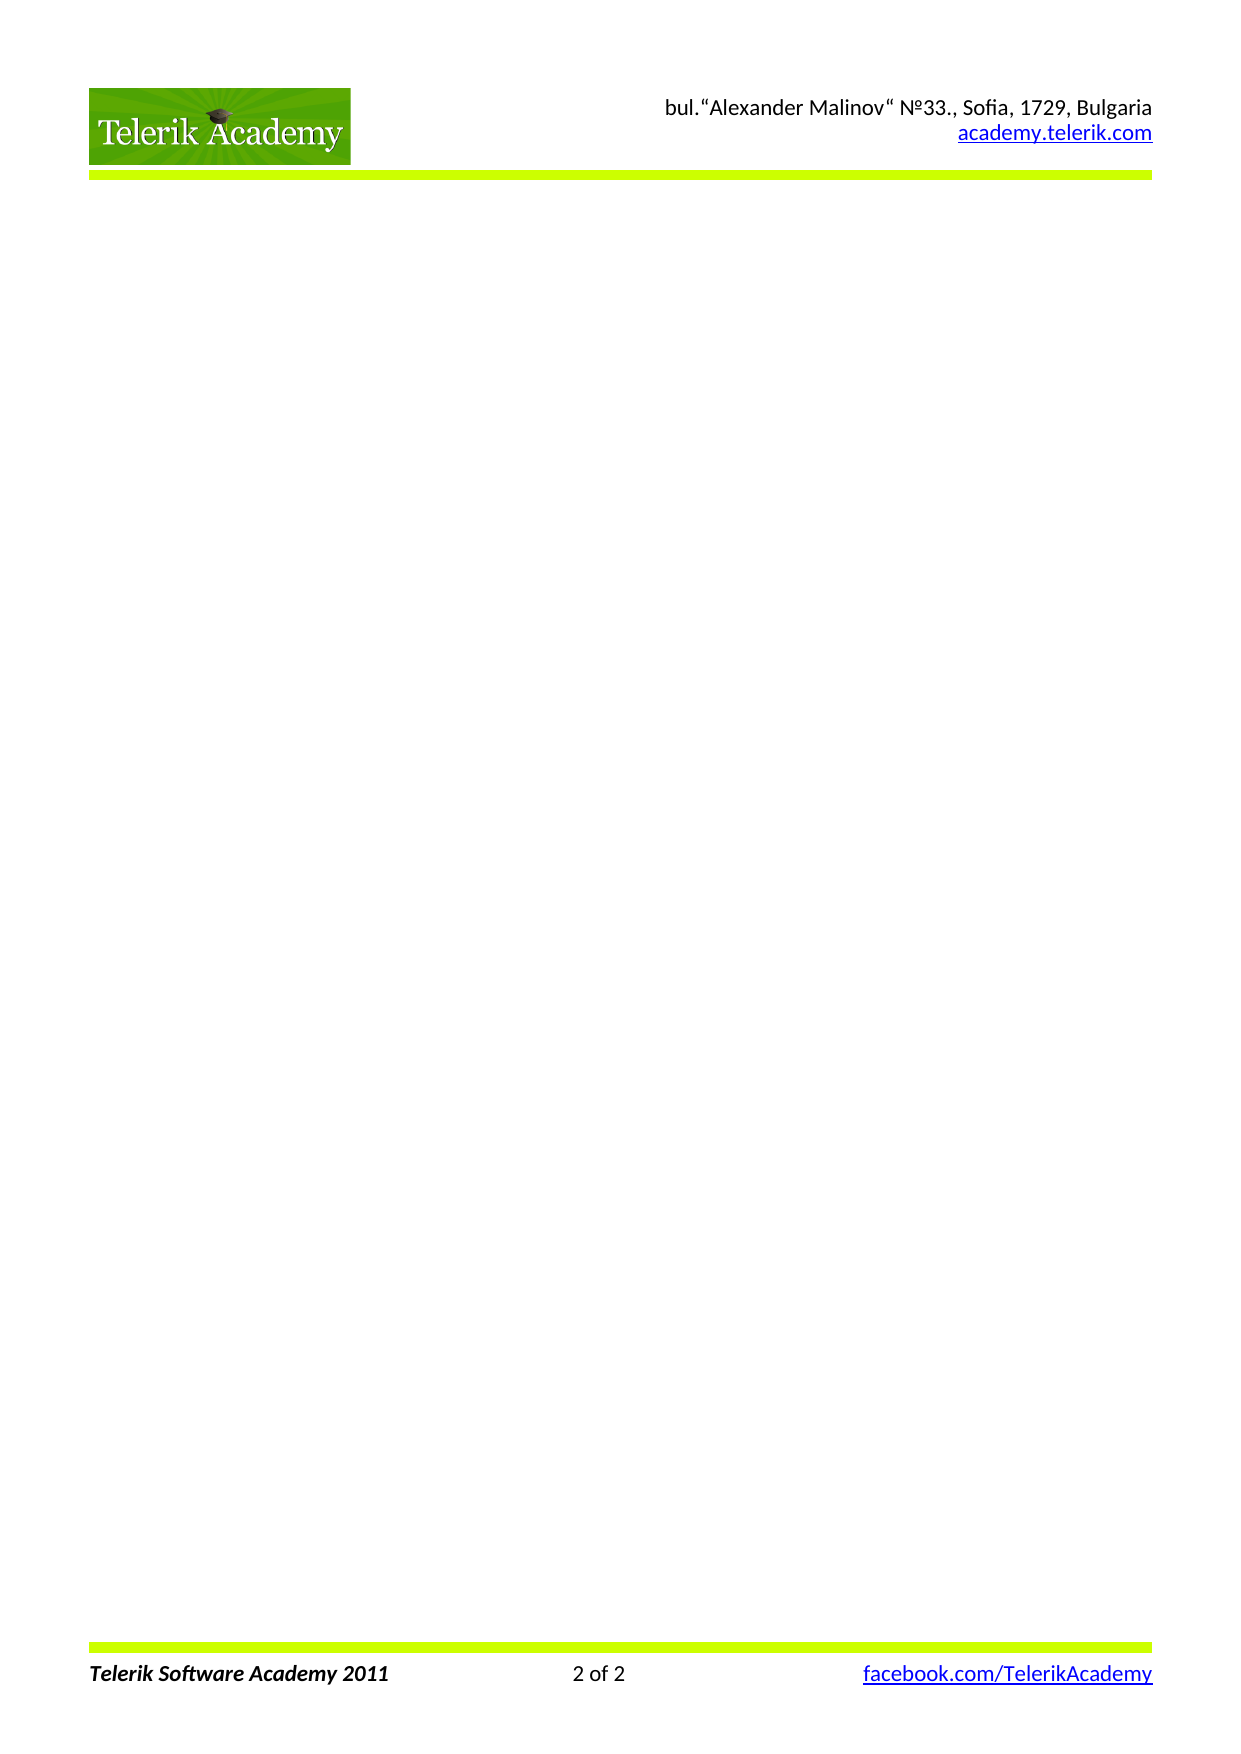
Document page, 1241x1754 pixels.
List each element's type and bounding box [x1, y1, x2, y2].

picture [89, 88, 351, 165]
